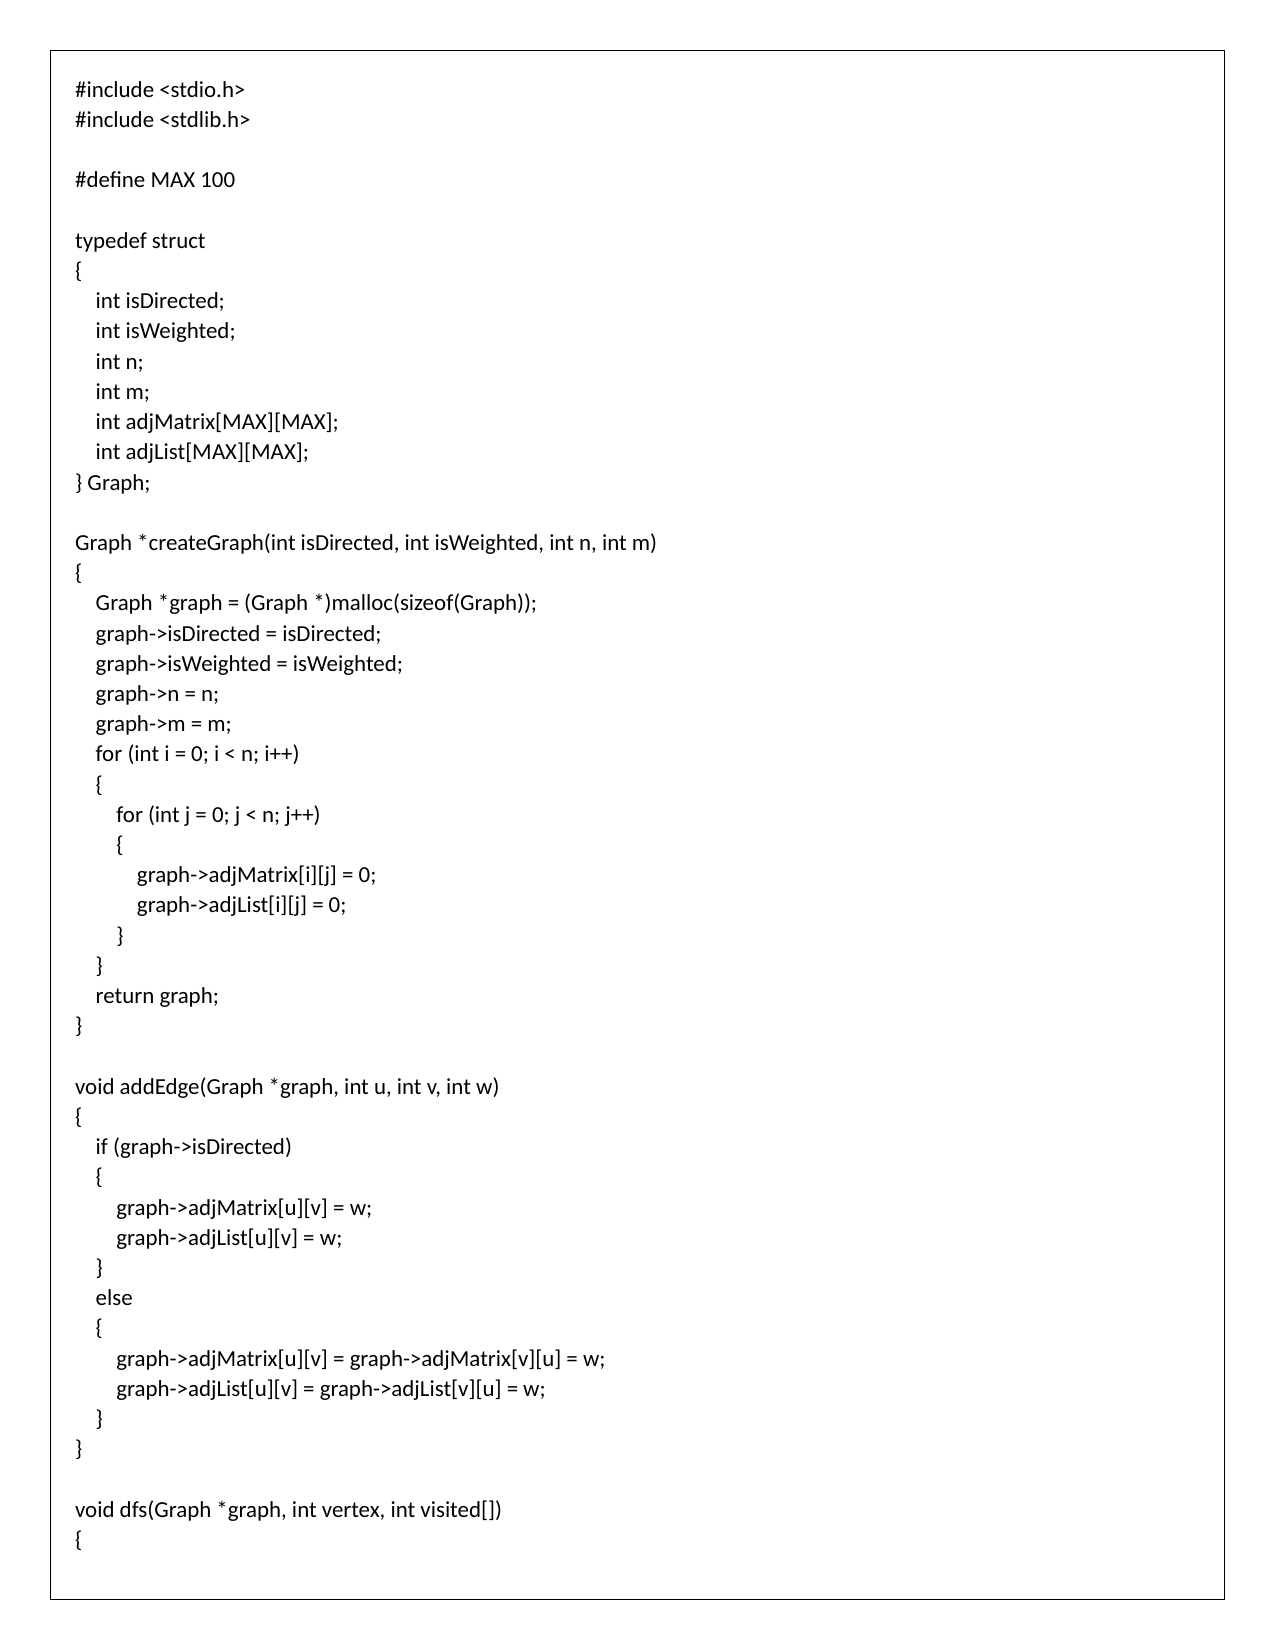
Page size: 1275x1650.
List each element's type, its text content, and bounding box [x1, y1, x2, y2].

text graph->adjList[u][v] = w; [75, 1223, 1200, 1251]
text return graph; [75, 981, 1200, 1009]
text int isDirected; [75, 286, 1200, 314]
text void addEdge(Graph *graph, int u, int v, int w) [75, 1072, 1200, 1100]
text if (graph->isDirected) [75, 1132, 1200, 1160]
text graph->adjList[u][v] = graph->adjList[v][u] = w; [75, 1374, 1200, 1402]
text { [75, 1313, 1200, 1342]
text graph->adjMatrix[u][v] = graph->adjMatrix[v][u] = w; [75, 1344, 1200, 1372]
text graph->adjMatrix[i][j] = 0; [75, 860, 1200, 888]
text graph->adjMatrix[u][v] = w; [75, 1193, 1200, 1221]
text #include <stdlib.h> [75, 105, 1200, 133]
text { [75, 1525, 1200, 1553]
text } Graph; [75, 468, 1200, 496]
text Graph *graph = (Graph *)malloc(sizeof(Graph)); [75, 588, 1200, 617]
text { [75, 1162, 1200, 1191]
text int adjMatrix[MAX][MAX]; [75, 407, 1200, 435]
text { [75, 558, 1200, 586]
text int isWeighted; [75, 317, 1200, 345]
text { [75, 1102, 1200, 1130]
text else [75, 1283, 1200, 1311]
text { [75, 830, 1200, 858]
text typedef struct [75, 226, 1200, 254]
text } [75, 1404, 1200, 1432]
text } [75, 1253, 1200, 1281]
text int adjList[MAX][MAX]; [75, 437, 1200, 466]
text int m; [75, 377, 1200, 405]
text } [75, 1011, 1200, 1039]
text #include <stdio.h> [75, 75, 1200, 103]
text graph->adjList[i][j] = 0; [75, 891, 1200, 919]
text } [75, 951, 1200, 979]
text Graph *createGraph(int isDirected, int isWeighted, int n, int m) [75, 528, 1200, 556]
text graph->n = n; [75, 679, 1200, 707]
text #define MAX 100 [75, 166, 1200, 194]
text } [75, 1434, 1200, 1462]
text for (int j = 0; j < n; j++) [75, 800, 1200, 828]
text graph->isWeighted = isWeighted; [75, 649, 1200, 677]
text } [75, 921, 1200, 949]
text graph->isDirected = isDirected; [75, 619, 1200, 647]
text int n; [75, 347, 1200, 375]
text void dfs(Graph *graph, int vertex, int visited[]) [75, 1495, 1200, 1523]
text { [75, 256, 1200, 284]
text graph->m = m; [75, 709, 1200, 737]
text { [75, 770, 1200, 798]
text for (int i = 0; i < n; i++) [75, 739, 1200, 768]
